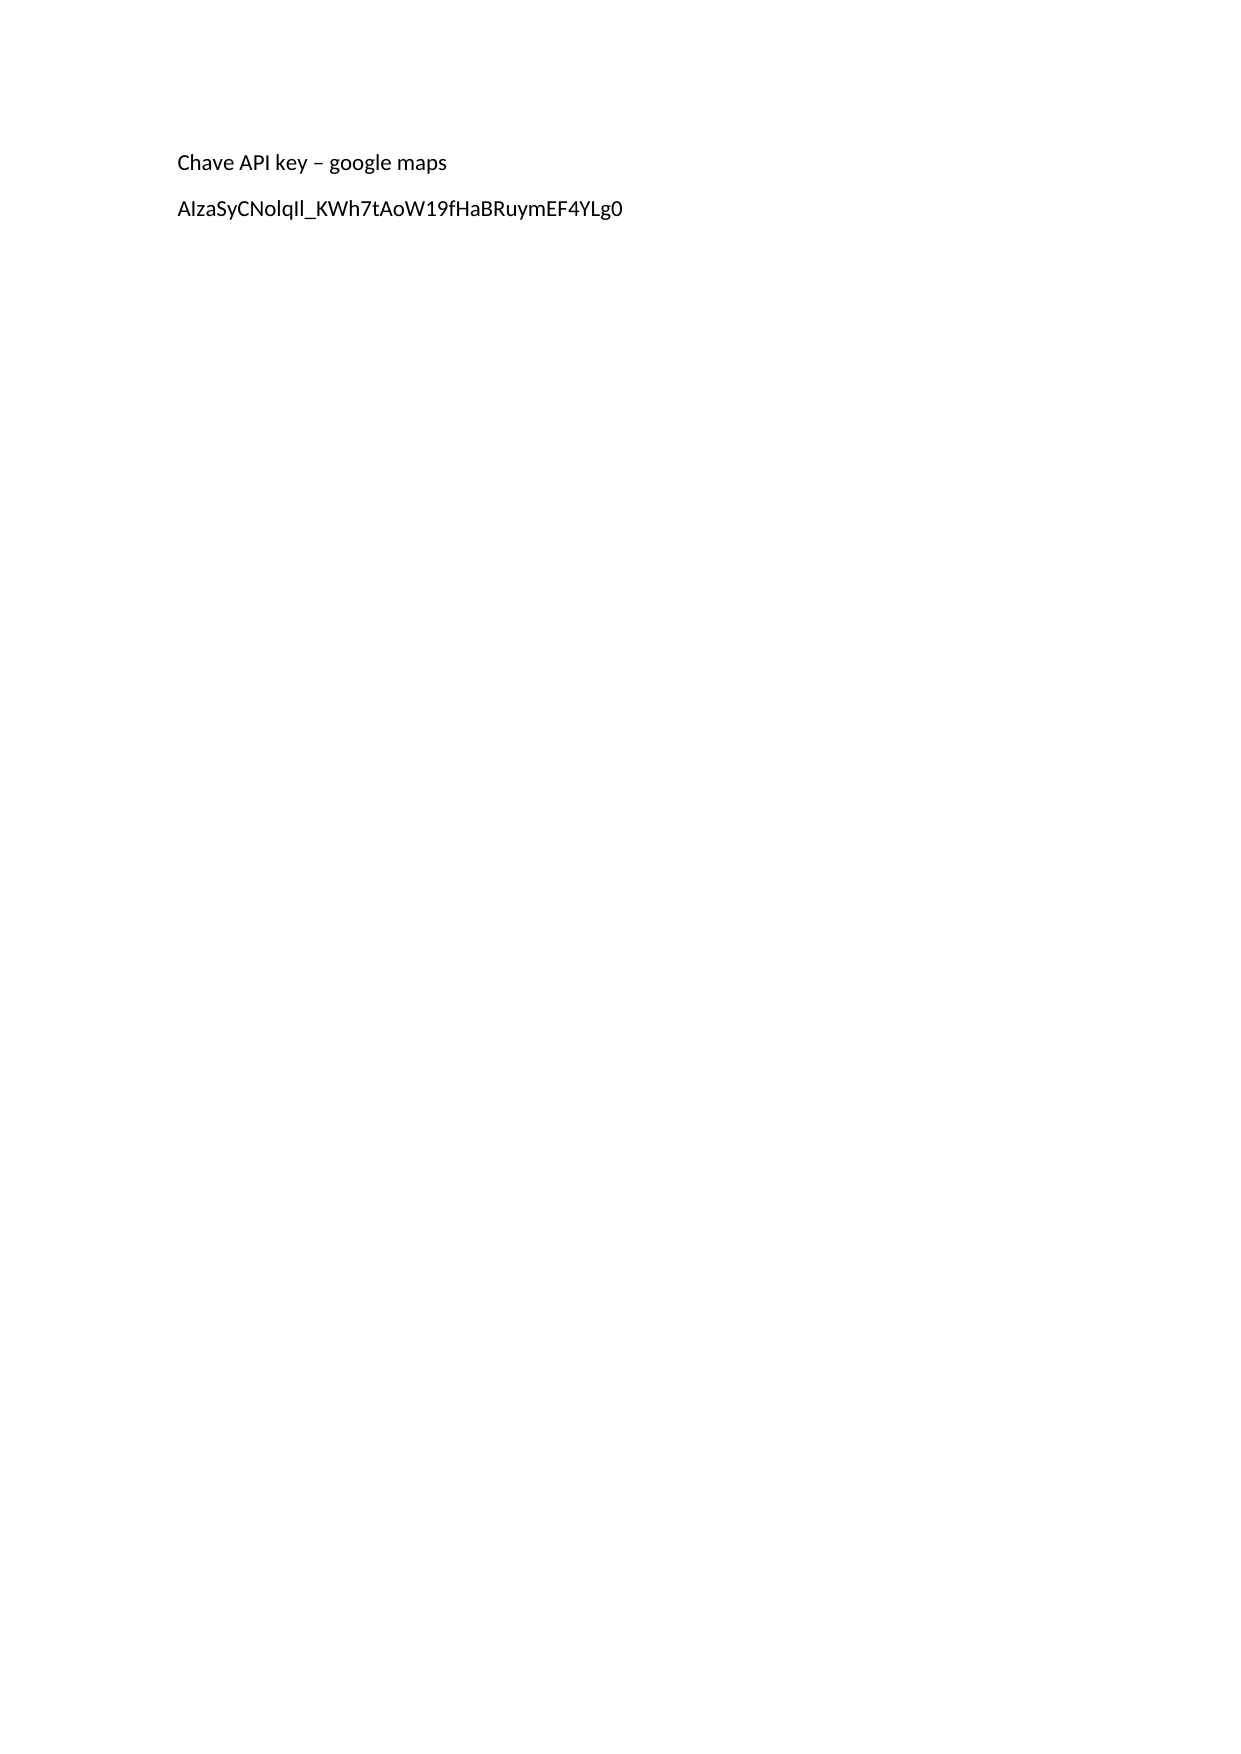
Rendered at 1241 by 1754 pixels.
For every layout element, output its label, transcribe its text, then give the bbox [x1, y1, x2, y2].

text AIzaSyCNolqIl_KWh7tAoW19fHaBRuymEF4YLg0 [177, 194, 1063, 222]
text Chave API key – google maps [177, 148, 1063, 176]
